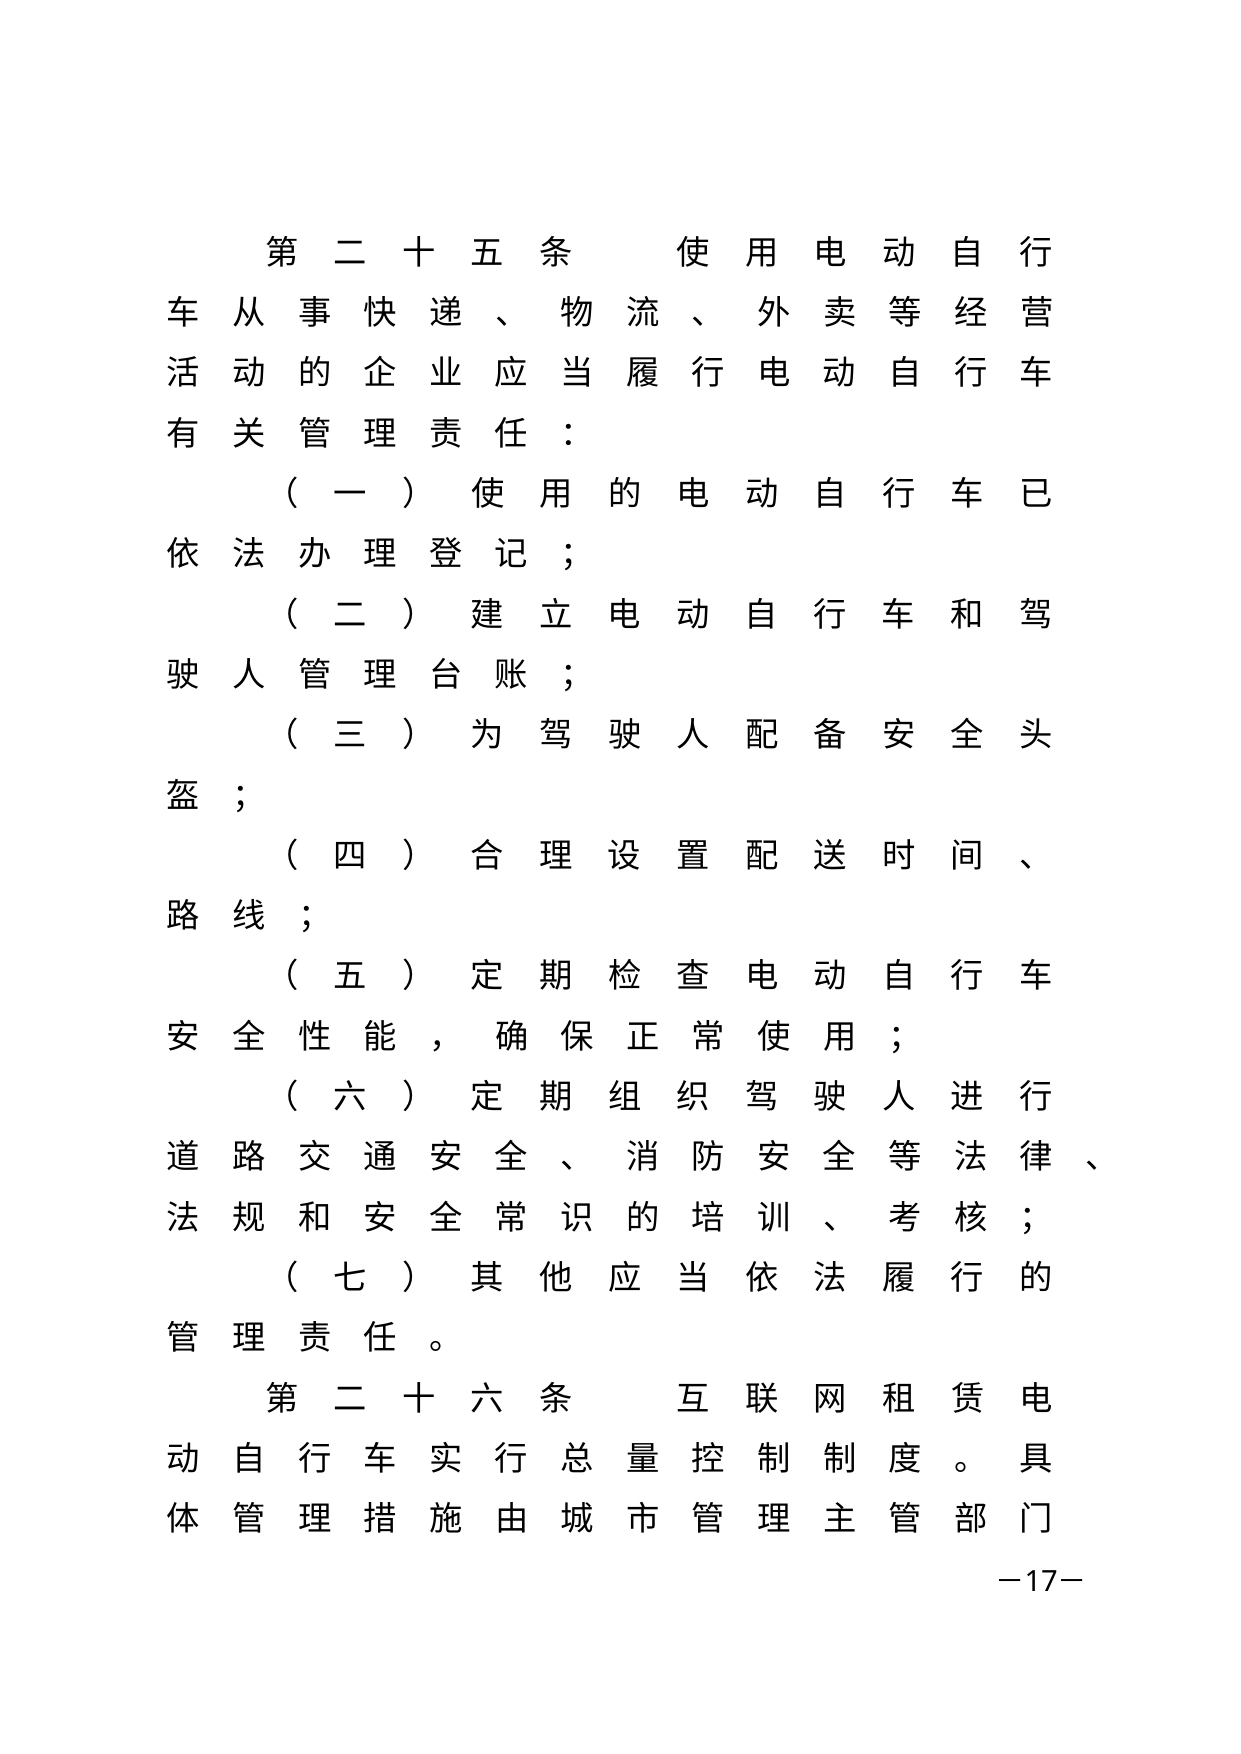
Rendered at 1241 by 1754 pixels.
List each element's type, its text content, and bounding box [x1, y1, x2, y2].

text （七）其他应当依法履行的管理责任。 [167, 1245, 1085, 1365]
text 第二十五条 使用电动自行车从事快递、物流、外卖等经营活动的企业应当履行电动自行车有关管理责任： [167, 219, 1085, 461]
text 第二十六条 互联网租赁电动自行车实行总量控制制度。具体管理措施由城市管理主管部门会同公安机关、交通运输部门根据城市空间承载能力、停放设施资源、公众出行需求制定，并经市人民政府批准后实施。 [167, 1365, 1085, 1546]
text （三）为驾驶人配备安全头盔； [167, 702, 1085, 823]
text （六）定期组织驾驶人进行道路交通安全、消防安全等法律、法规和安全常识的培训、考核； [167, 1064, 1085, 1245]
text （二）建立电动自行车和驾驶人管理台账； [167, 581, 1085, 702]
text （五）定期检查电动自行车安全性能，确保正常使用； [167, 943, 1085, 1064]
text （一）使用的电动自行车已依法办理登记； [167, 461, 1085, 581]
text （四）合理设置配送时间、路线； [167, 823, 1085, 943]
